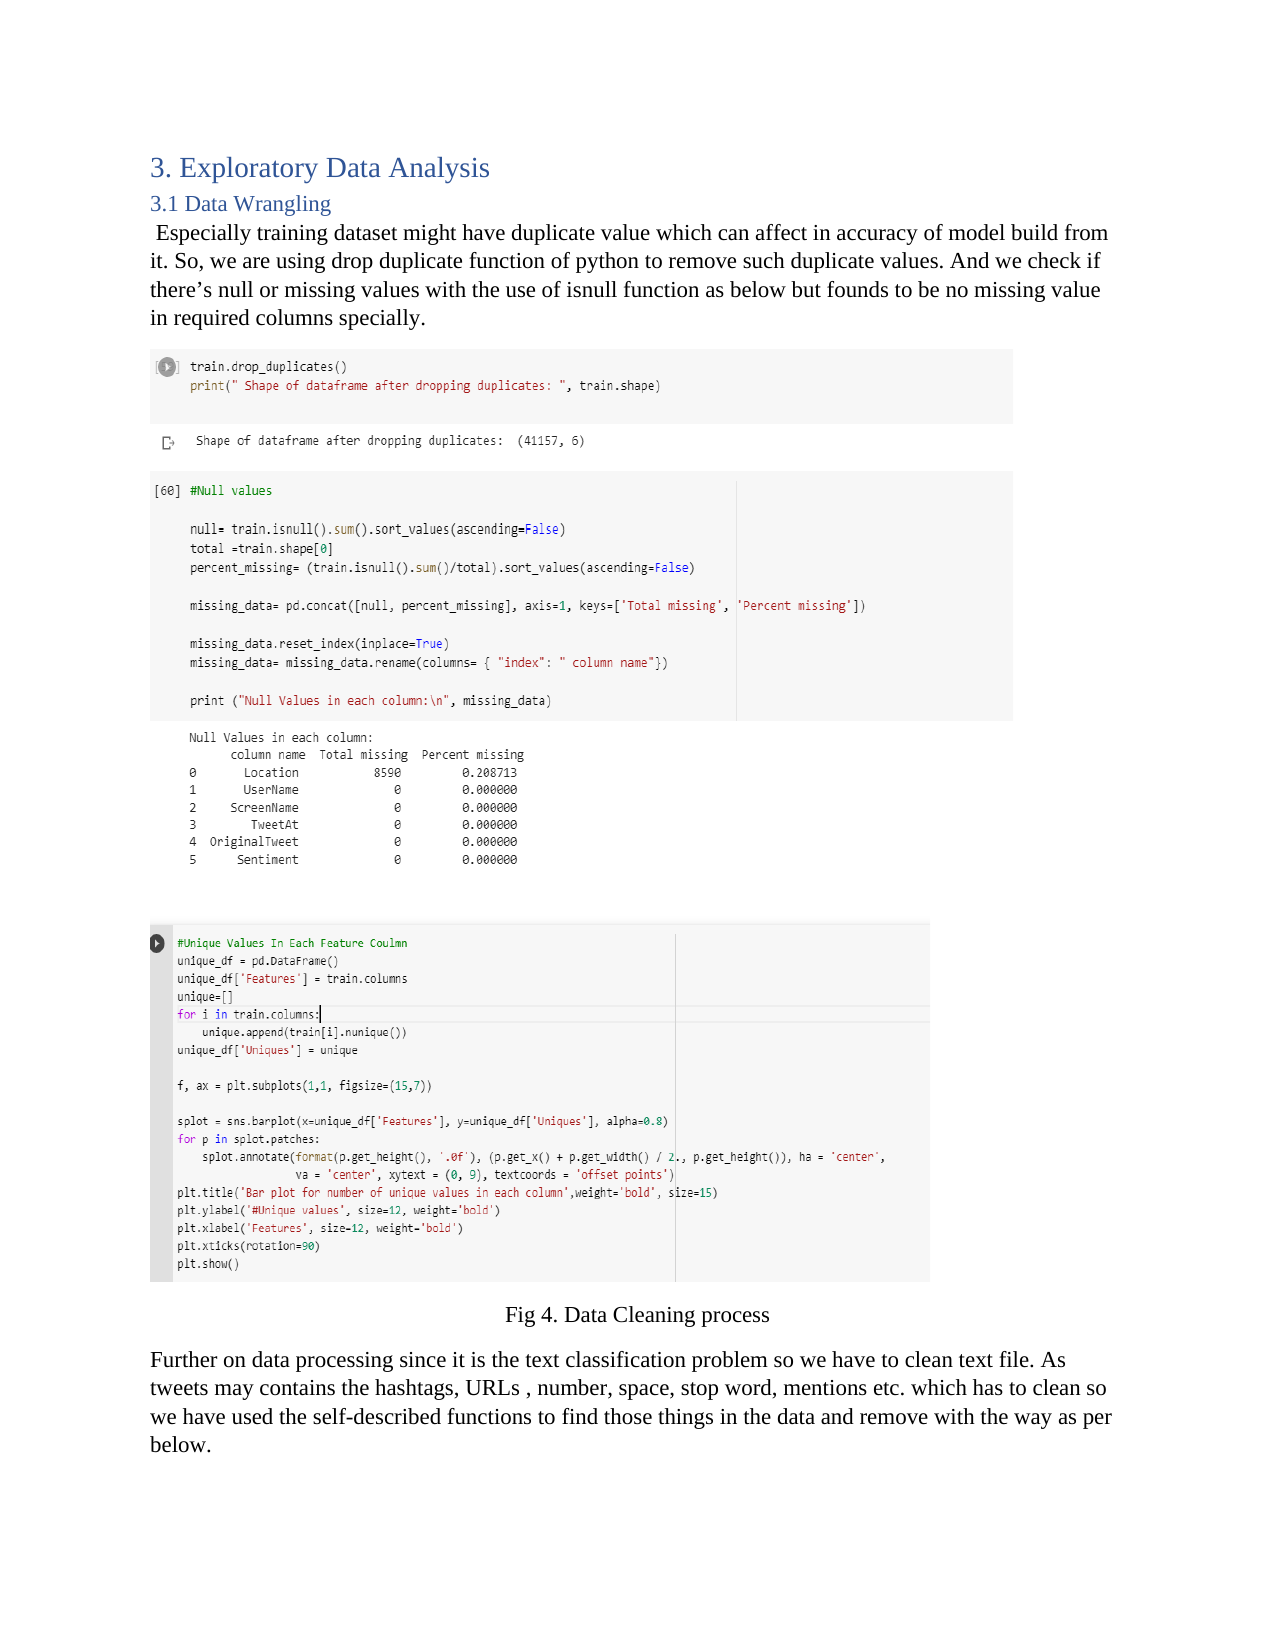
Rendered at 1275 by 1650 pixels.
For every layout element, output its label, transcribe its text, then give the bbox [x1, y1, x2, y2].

subtitle 3.1 Data Wrangling [150, 190, 1125, 217]
subtitle 3. Exploratory Data Analysis [150, 150, 1125, 183]
text Further on data processing since it is the text classification problem so we have to clean text file. As tweets may contains the hashtags, URLs , number, space, stop word, mentions etc. which has to clean so we have used the self-described functions to find those things in the data and remove with the way as per below. [150, 1346, 1125, 1457]
text Especially training dataset might have duplicate value which can affect in accuracy of model build from it. So, we are using drop duplicate function of python to remove such duplicate values. And we check if there’s null or missing values with the use of isnull function as below but founds to be no missing value in required columns specially. [150, 219, 1125, 330]
text Fig 4. Data Cleaning process [150, 1301, 1125, 1327]
picture [150, 914, 930, 1282]
picture [150, 349, 1014, 890]
